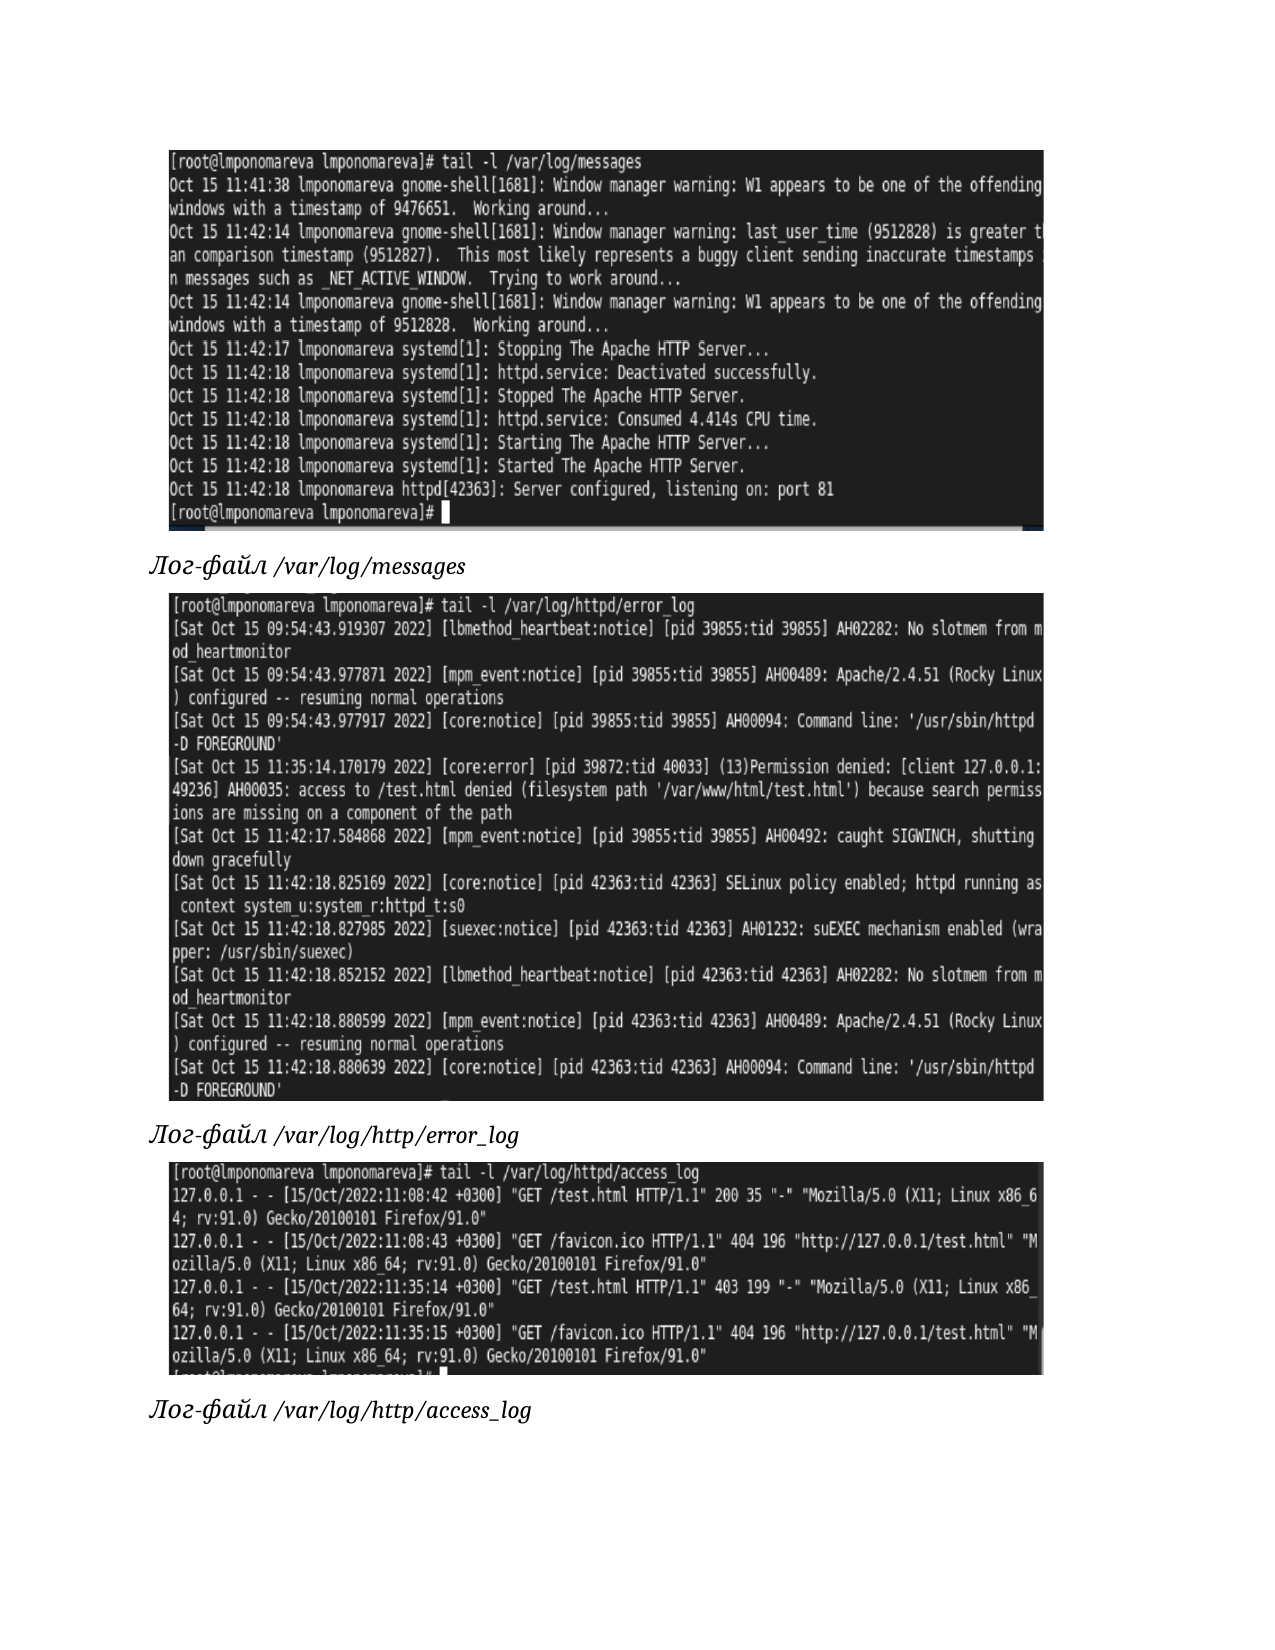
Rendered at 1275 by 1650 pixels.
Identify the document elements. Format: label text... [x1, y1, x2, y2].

picture [168, 1162, 1044, 1375]
text Лог-файл /var/log/http/error_log [150, 1121, 1125, 1150]
picture [168, 150, 1044, 531]
text Лог-файл /var/log/messages [150, 552, 1125, 581]
picture [168, 593, 1044, 1101]
text Лог-файл /var/log/http/access_log [150, 1396, 1125, 1424]
